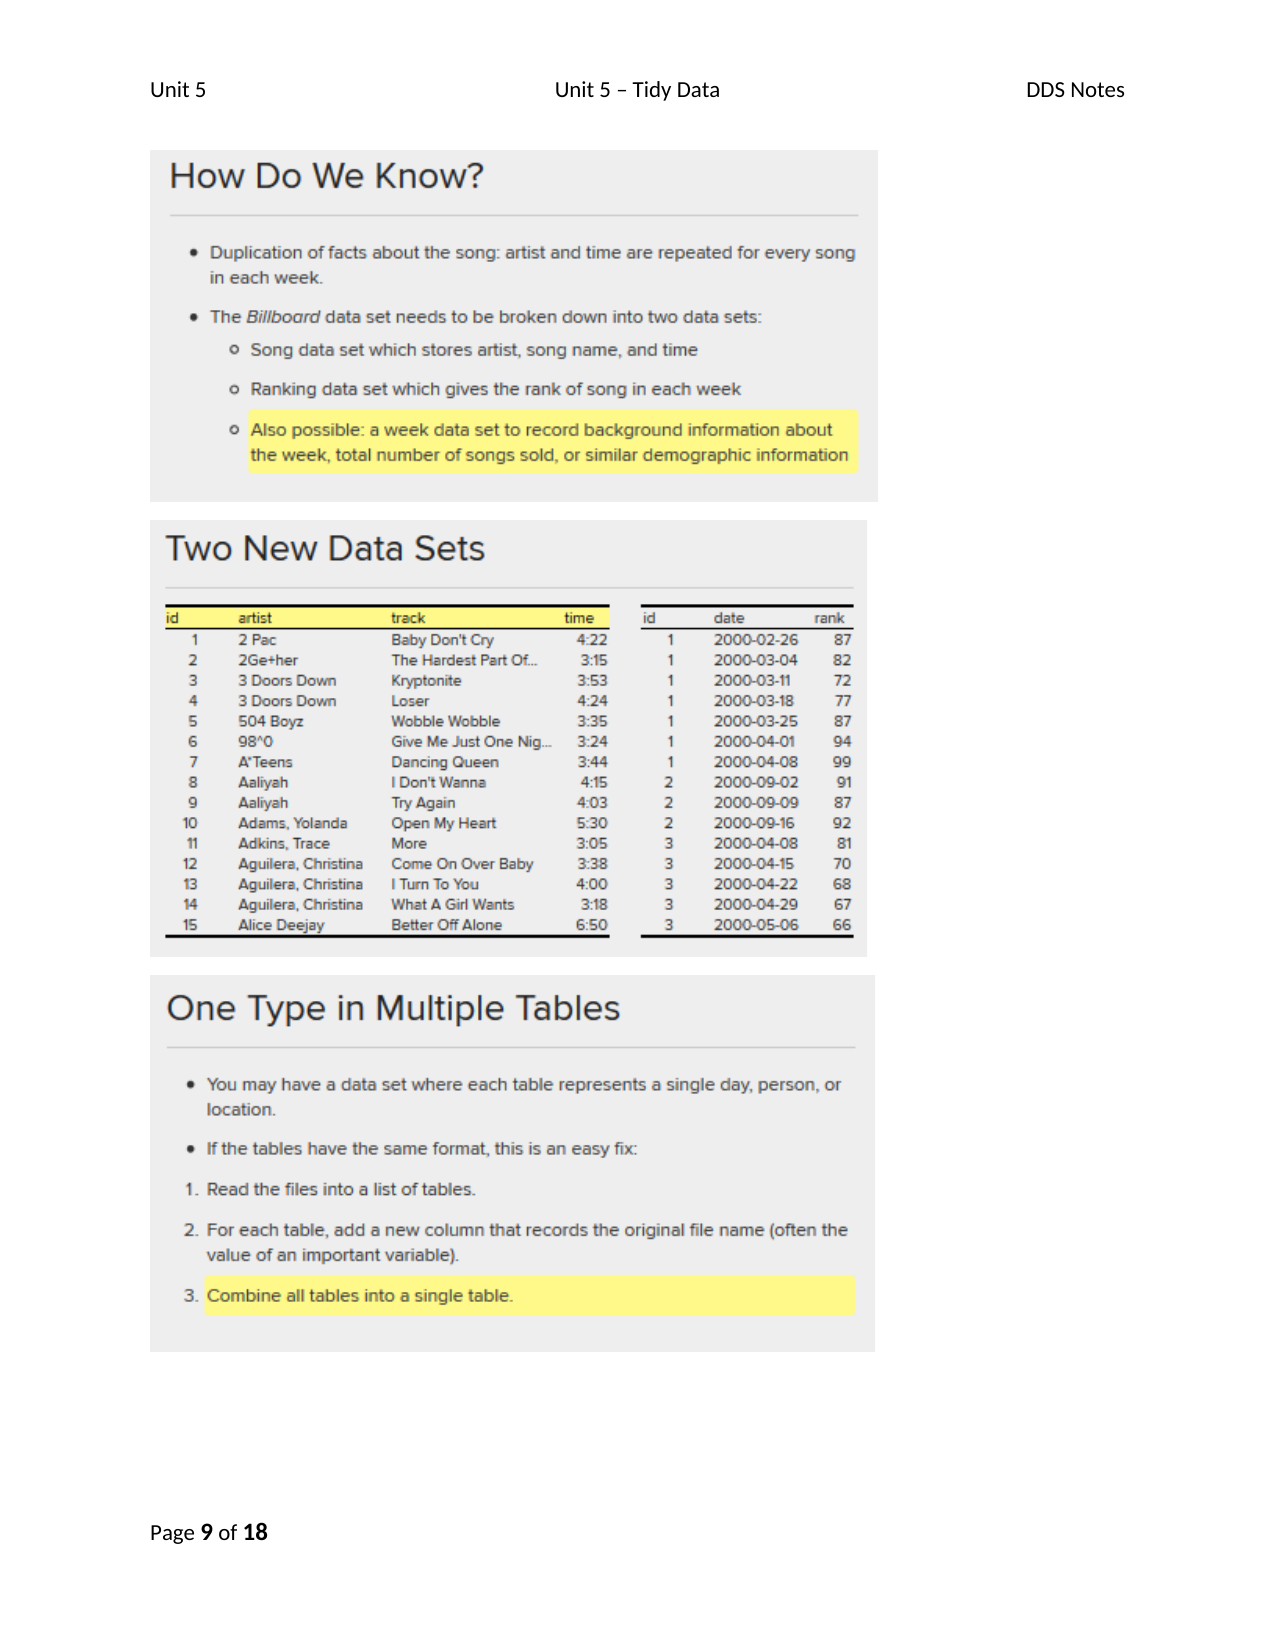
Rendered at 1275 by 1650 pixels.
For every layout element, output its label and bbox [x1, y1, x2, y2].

picture [150, 520, 868, 957]
picture [150, 975, 876, 1352]
picture [150, 150, 879, 502]
